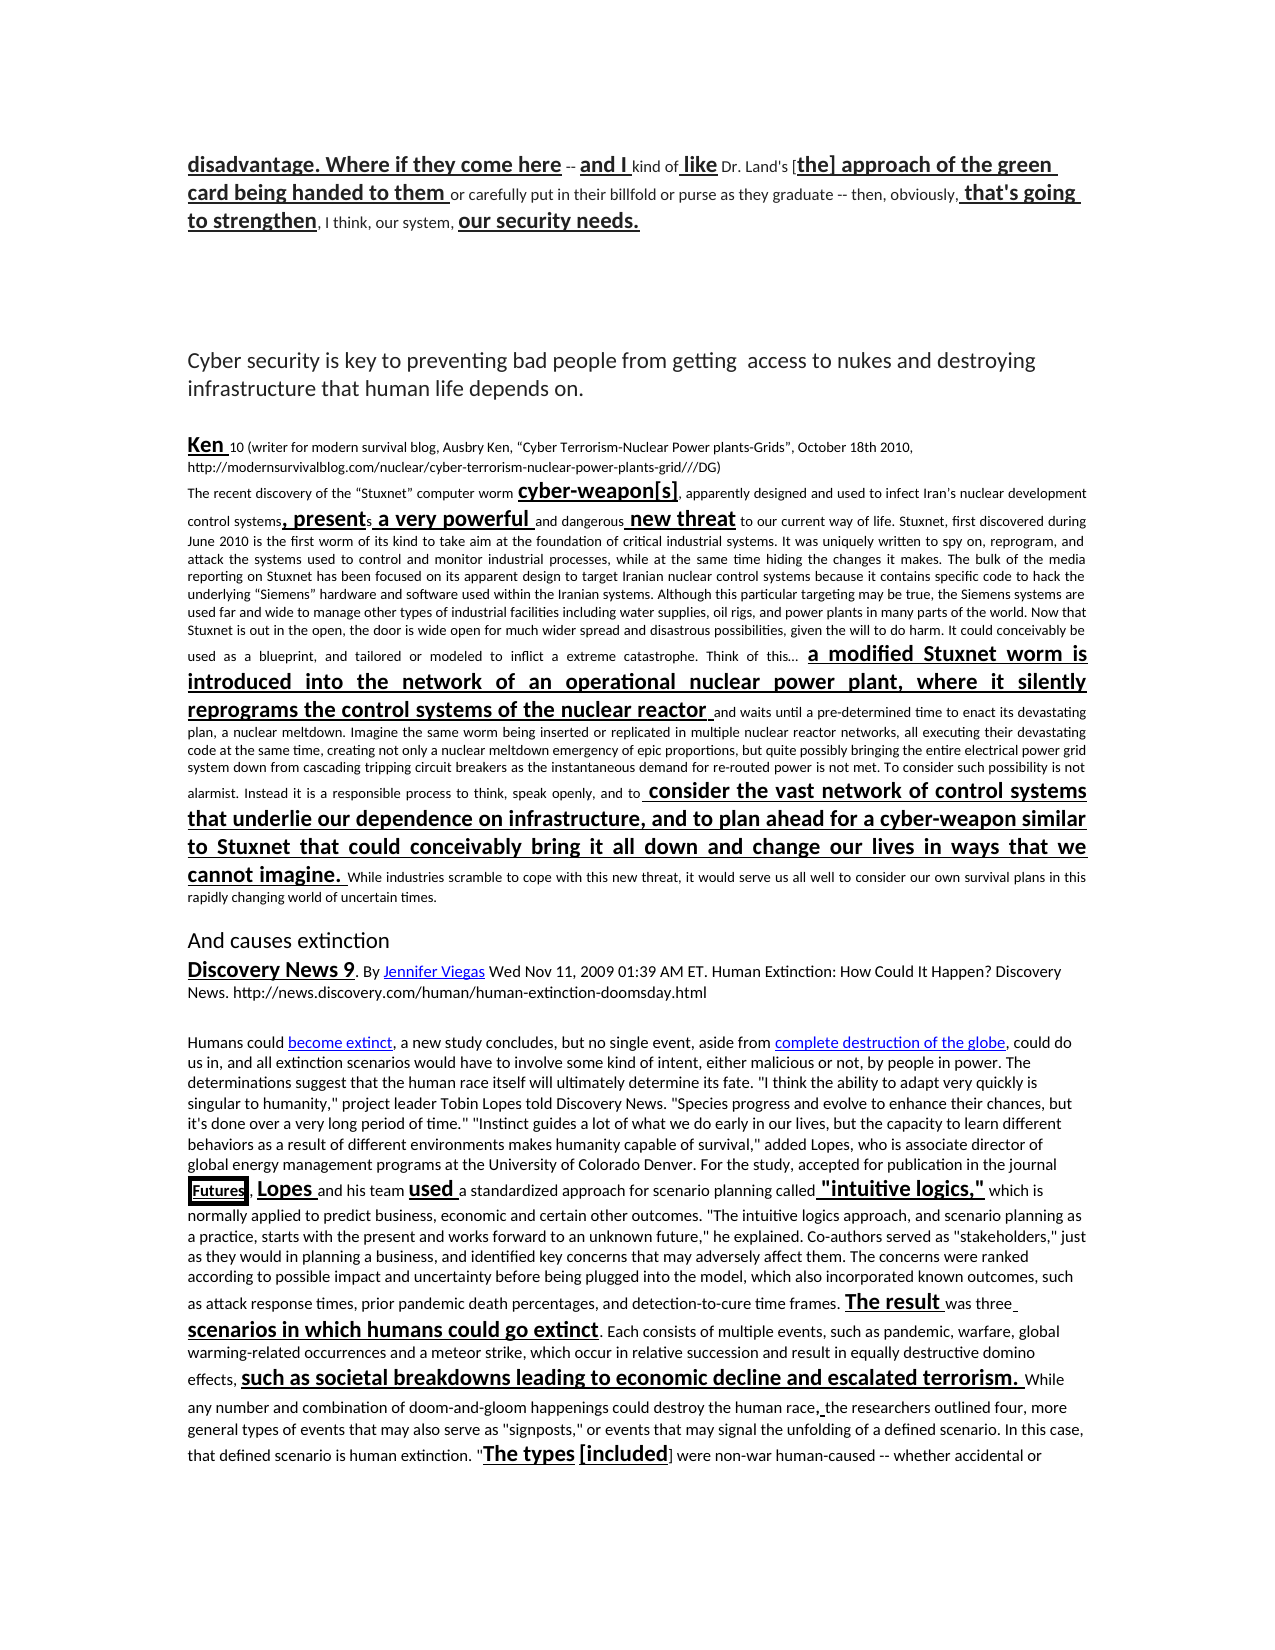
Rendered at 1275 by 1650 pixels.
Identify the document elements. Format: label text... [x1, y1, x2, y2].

text Cyber security is key to preventing bad people from getting access to nukes and destroying infrastructure that human life depends on. [585, 346, 1087, 402]
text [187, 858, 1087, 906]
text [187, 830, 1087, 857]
text The recent discovery of the “Stuxnet” computer worm cyber-weapon[s], apparently designed and used to infect Iran’s nuclear development control systems, presents a very powerful and dangerous new threat to our current way of life. Stuxnet, first discovered during June 2010 is the first worm of its kind to take aim at the foundation of critical industrial systems. It was uniquely written to spy on, reprogram, and attack the systems used to control and monitor industrial processes, while at the same time hiding the changes it makes. The bulk of the media reporting on Stuxnet has been focused on its apparent design to target Iranian nuclear control systems because it contains specific code to hack the underlying “Siemens” hardware and software used within the Iranian systems. Although this particular targeting may be true, the Siemens systems are used far and wide to manage other types of industrial facilities including water supplies, oil rigs, and power plants in many parts of the world. Now that Stuxnet is out in the open, the door is wide open for much wider spread and disastrous possibilities, given the will to do harm. It could conceivably be used as a blueprint, and tailored or modeled to inflict a extreme catastrophe. Think of this… a modified Stuxnet worm is introduced into the network of an operational nuclear power plant, where it silently reprograms the control systems of the nuclear reactor and waits until a pre-determined time to enact its devastating plan, a nuclear meltdown. Imagine the same worm being inserted or replicated in multiple nuclear reactor networks, all executing their devastating code at the same time, creating not only a nuclear meltdown emergency of epic proportions, but quite possibly bringing the entire electrical power grid system down from cascading tripping circuit breakers as the instantaneous demand for re-routed power is not met. To consider such possibility is not alarmist. Instead it is a responsible process to think, speak openly, and to consider the vast network of control systems that underlie our dependence on infrastructure, and to plan ahead for a cyber-weapon similar to Stuxnet that could conceivably bring it all down and change our lives in ways that we cannot imagine. While industries scramble to cope with this new threat, it would serve us all well to consider our own survival plans in this rapidly changing world of uncertain times. [187, 476, 1087, 691]
text Ken 10 (writer for modern survival blog, Ausbry Ken, “Cyber Terrorism-Nuclear Power plants-Grids”, October 18th 2010, http://modernsurvivalblog.com/nuclear/cyber-terrorism-nuclear-power-plants-grid///DG) [187, 430, 1087, 476]
text And causes extinction [187, 927, 1087, 955]
text Discovery News 9. By Jennifer Viegas Wed Nov 11, 2009 01:39 AM ET. Human Extinction: How Could It Happen? Discovery News. http://news.discovery.com/human/human-extinction-doomsday.html [187, 955, 1087, 1003]
